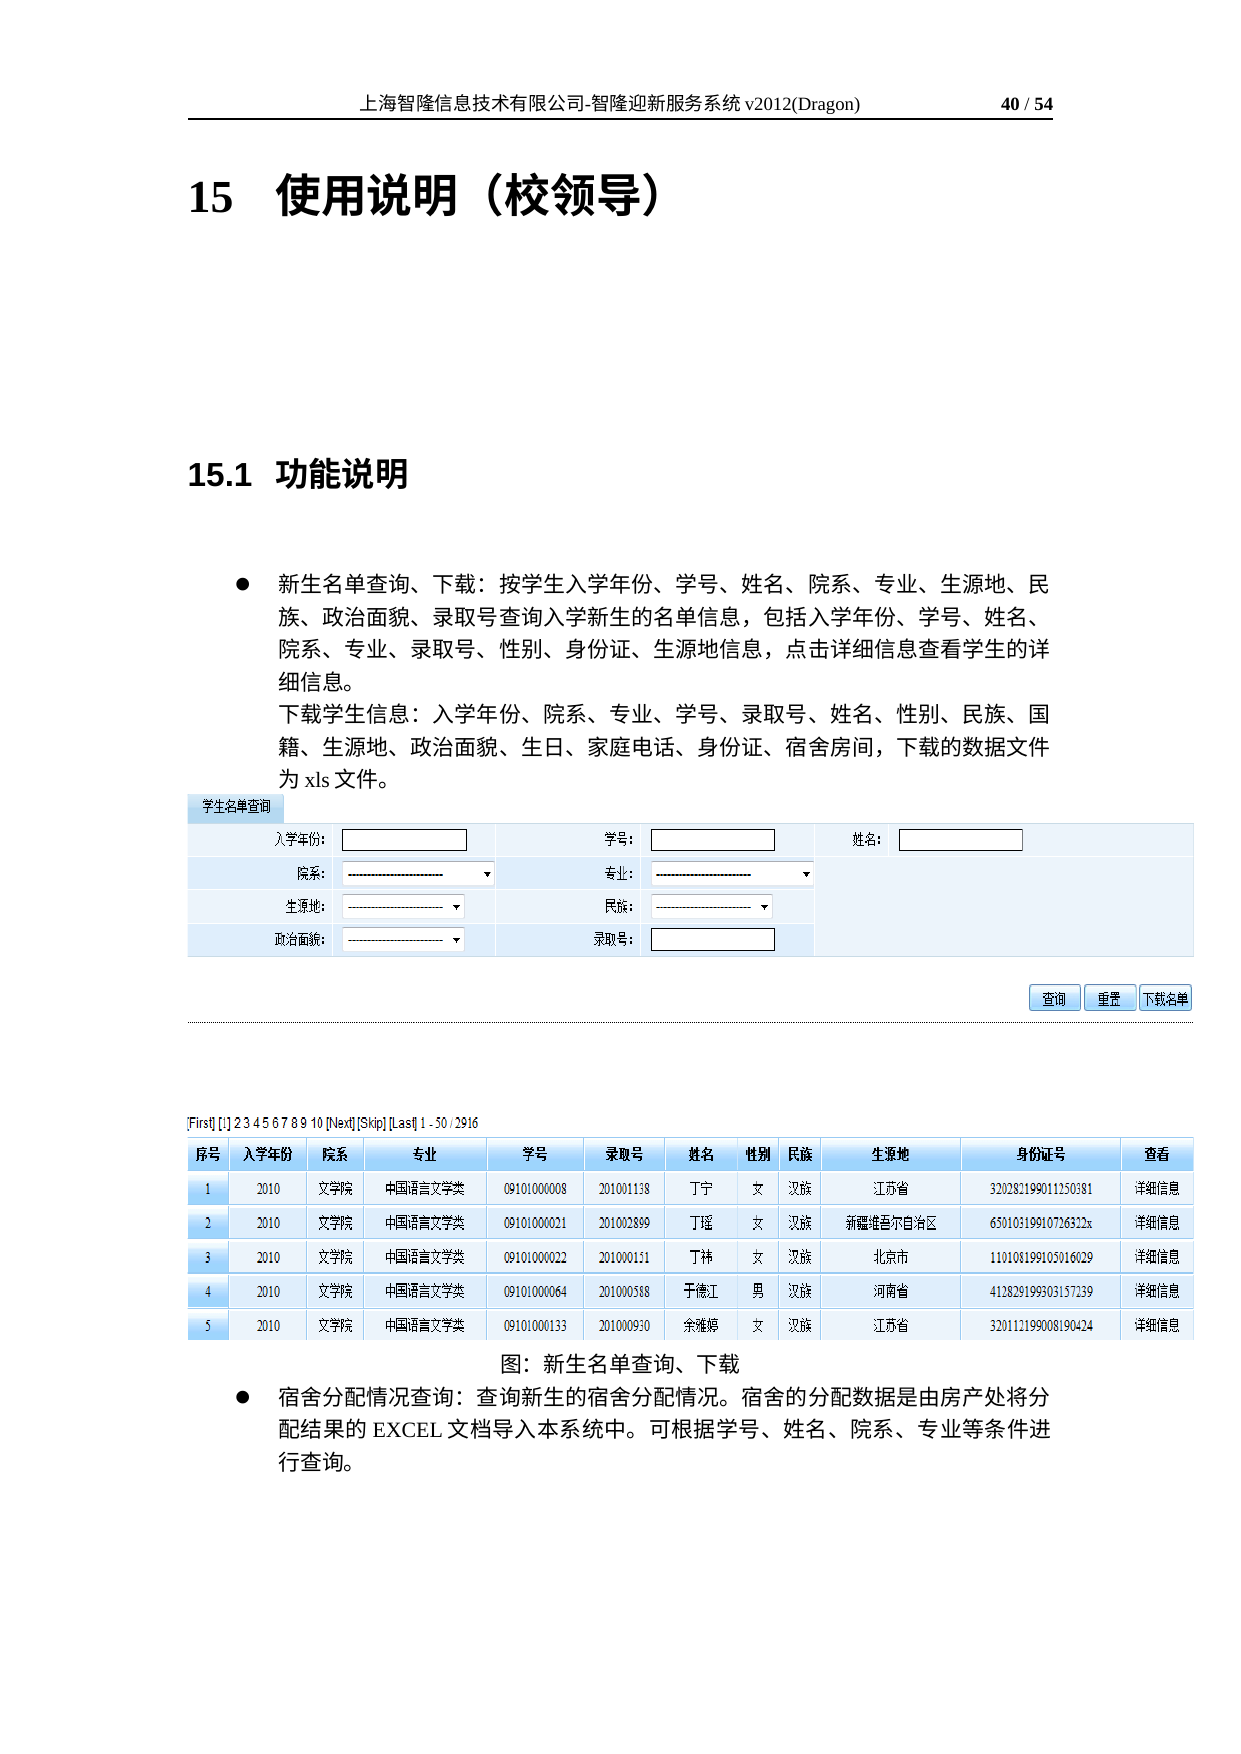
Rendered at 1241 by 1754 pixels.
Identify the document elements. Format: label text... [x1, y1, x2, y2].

list 图：新生名单查询、下载 [187, 1347, 1053, 1379]
list 新生名单查询、下载：按学生入学年份、学号、姓名、院系、专业、生源地、民族、政治面貌、录取号查询入学新生的名单信息，包括入学年份、学号、姓名、院系、专业、录取号、性别、身份证、生源地信息，点击详细信息查看学生的详细信息。 [234, 567, 1053, 697]
picture [187, 794, 1194, 1340]
subtitle 使用说明（校领导） [187, 162, 1053, 227]
subtitle 功能说明 [187, 441, 1053, 506]
list 下载学生信息：入学年份、院系、专业、学号、录取号、姓名、性别、民族、国籍、生源地、政治面貌、生日、家庭电话、身份证、宿舍房间，下载的数据文件为xls文件。 [278, 697, 1053, 794]
list 宿舍分配情况查询：查询新生的宿舍分配情况。宿舍的分配数据是由房产处将分配结果的EXCEL文档导入本系统中。可根据学号、姓名、院系、专业等条件进行查询。 [234, 1379, 1053, 1477]
